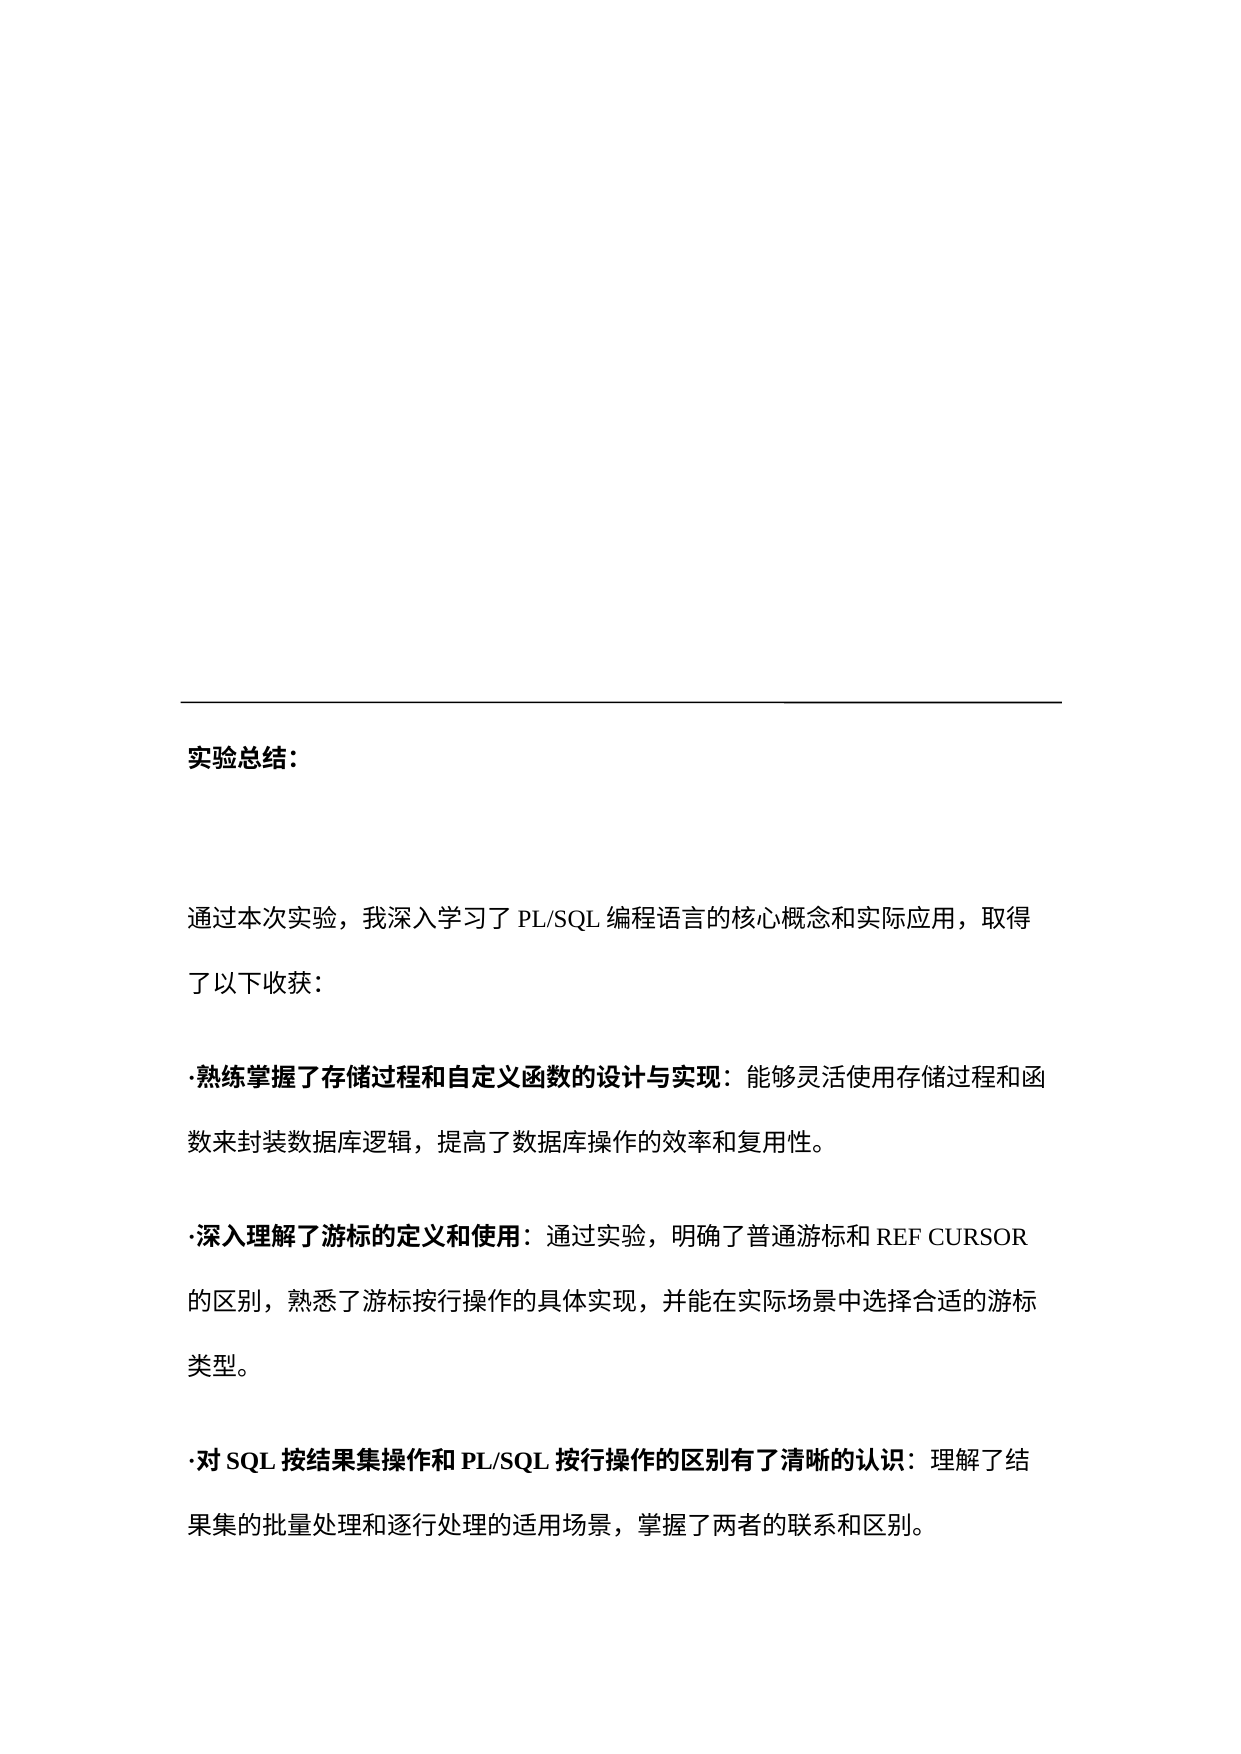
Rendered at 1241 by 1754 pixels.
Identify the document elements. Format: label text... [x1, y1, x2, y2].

text ·深入理解了游标的定义和使用：通过实验，明确了普通游标和REF CURSOR的区别，熟悉了游标按行操作的具体实现，并能在实际场景中选择合适的游标类型。 [187, 1202, 1053, 1397]
text ·对SQL按结果集操作和PL/SQL按行操作的区别有了清晰的认识：理解了结果集的批量处理和逐行处理的适用场景，掌握了两者的联系和区别。 [187, 1426, 1053, 1556]
text 通过本次实验，我深入学习了PL/SQL编程语言的核心概念和实际应用，取得了以下收获： [187, 884, 1053, 1014]
text 实验总结： [187, 724, 1053, 789]
text ·熟练掌握了存储过程和自定义函数的设计与实现：能够灵活使用存储过程和函数来封装数据库逻辑，提高了数据库操作的效率和复用性。 [187, 1043, 1053, 1173]
